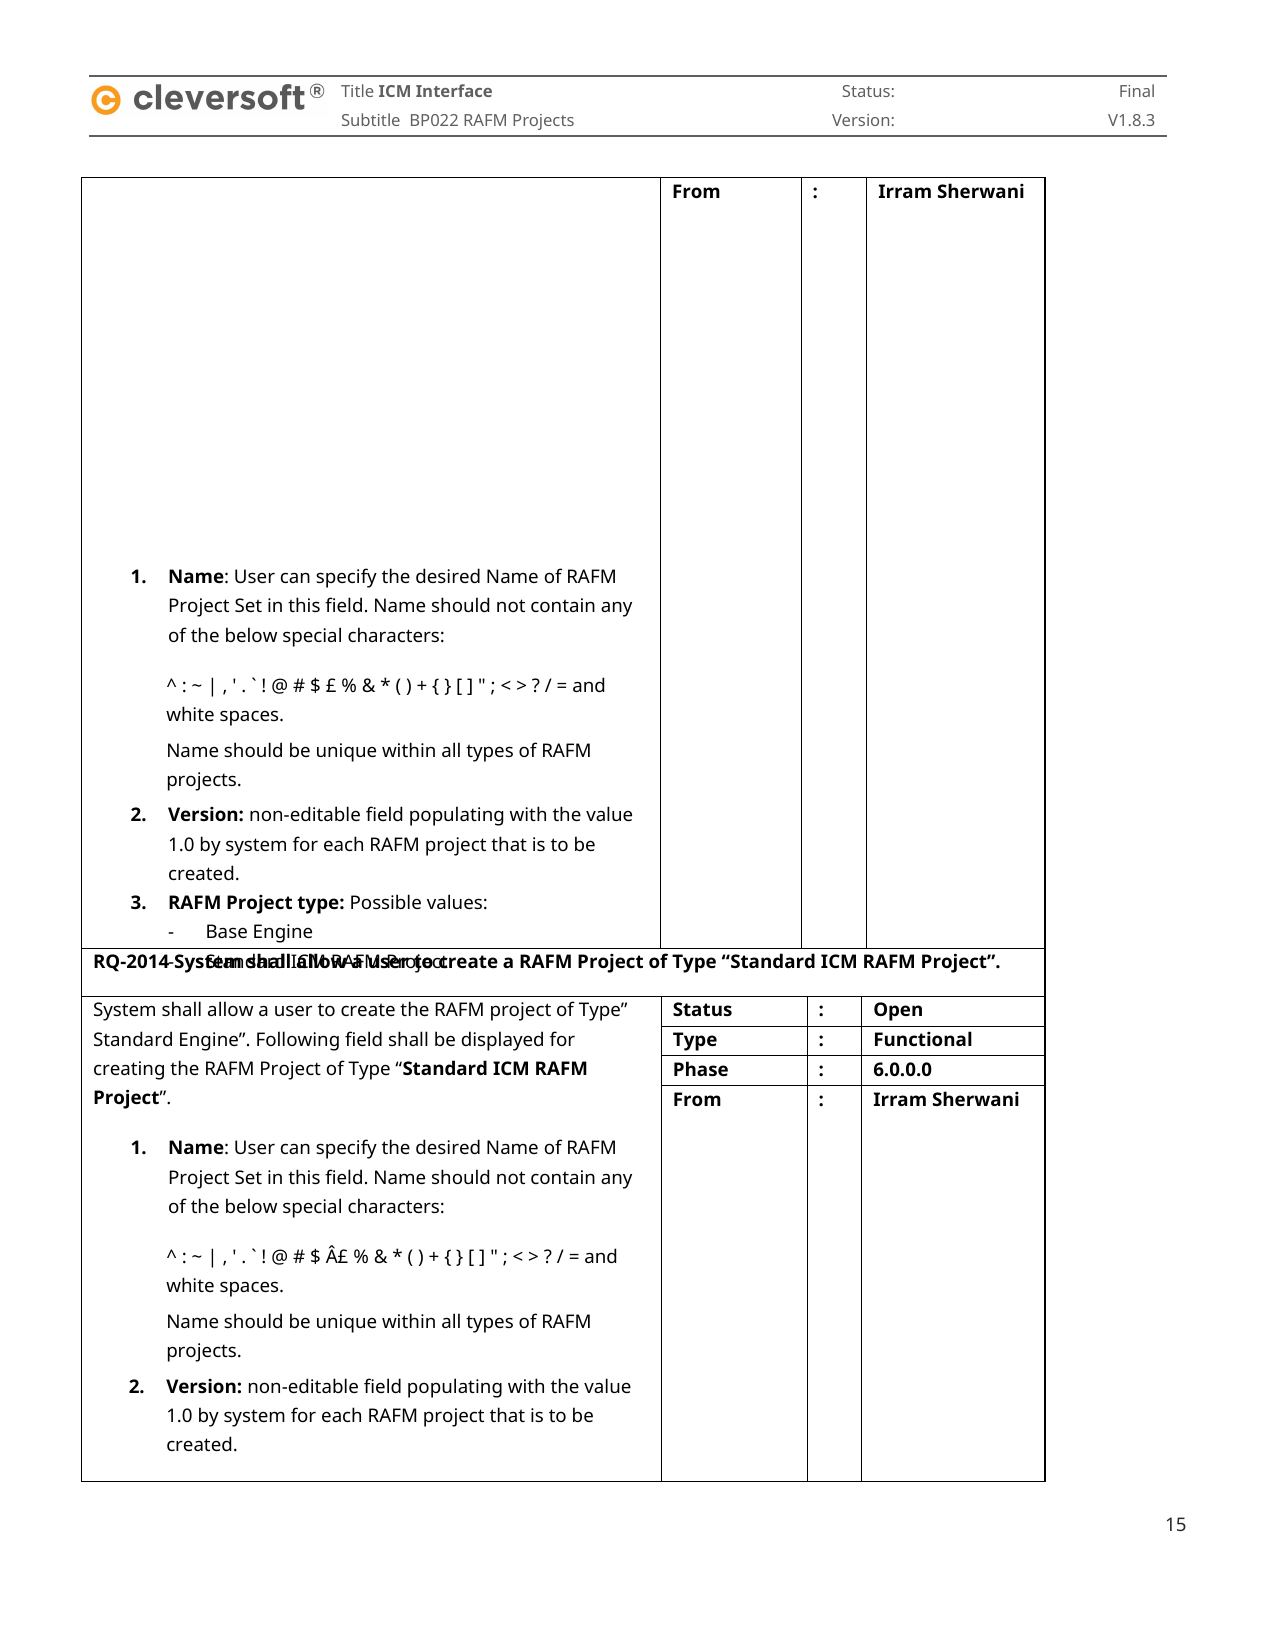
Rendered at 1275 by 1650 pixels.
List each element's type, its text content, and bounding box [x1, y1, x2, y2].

table_cell Functional [862, 1027, 1044, 1055]
table_cell : [808, 1086, 861, 1481]
table_cell Open [862, 997, 1044, 1026]
picture [89, 82, 329, 117]
table_cell Type [662, 1027, 807, 1055]
table_cell RQ-2014 System shall allow a user to create a RAFM Project of Type “Standard ICM RAFM Project”. [82, 949, 1044, 996]
table_cell Irram Sherwani [867, 178, 1044, 948]
table_cell From [661, 178, 801, 948]
table_cell Irram Sherwani [862, 1086, 1044, 1481]
table_cell 6.0.0.0 [862, 1056, 1044, 1085]
table_cell From [662, 1086, 807, 1481]
table_cell : [808, 1056, 861, 1085]
table_cell Phase [662, 1056, 807, 1085]
table_cell : [802, 178, 866, 948]
table_cell : [808, 1027, 861, 1055]
table_cell : [808, 997, 861, 1026]
table_cell Status [662, 997, 807, 1026]
table_cell System shall allow a user to create the RAFM project of Type” Standard Engine”. Following field shall be displayed for creating the RAFM Project of Type “Standard ICM RAFM Project”. Name: User can specify the desired Name of RAFM Project Set in this field. Name should not contain any of the below special characters: ^ : ~ | , ' . ` ! @ # $ Â£ % & * ( ) + { } [ ] " ; < > ? / = and white spaces. Name should be unique within all types of RAFM projects. Version: non-editable field populating with the value 1.0 by system for each RAFM project that is to be created. RAFM Project type: Possible values: Base Engine Standard ICM RAFM Project Merged ICM RAFM Project For creating RAFM project of Type “Standard ICM RAFM Project”, User should select the value “Standard ICM RAFM Project” in this field. Base Engine: this field consists of two drop-down lists where user can select a Base Engine and its version which was shared with the Geography who are creating the Standard ICM RAFM Project. Description: User can enter any free text in this field or choose to leave it empty. Project Package: User can select .zip file in this field. [82, 997, 661, 1481]
